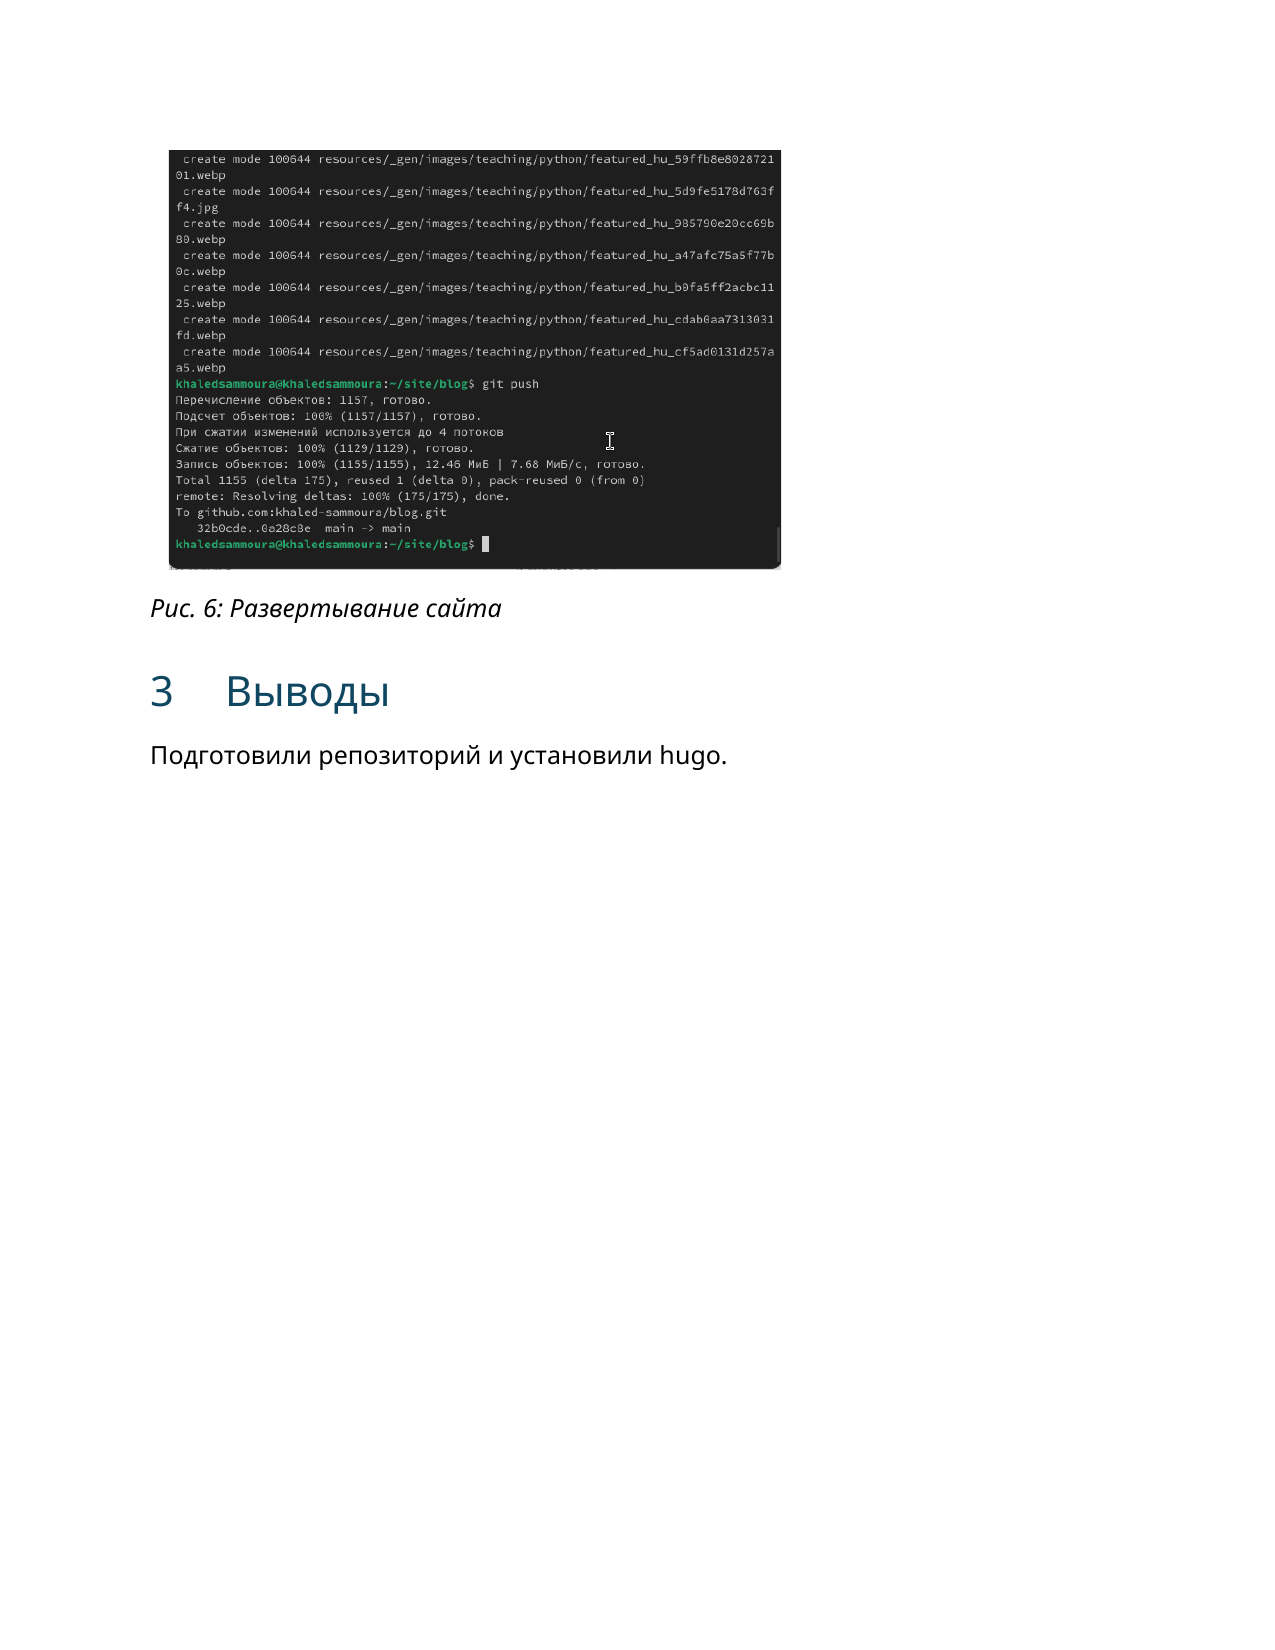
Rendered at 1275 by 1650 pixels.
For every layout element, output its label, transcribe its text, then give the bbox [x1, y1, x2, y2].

picture [168, 150, 782, 570]
subtitle 3 Выводы [150, 662, 1125, 719]
text Рис. 6: Развертывание сайта [150, 590, 1125, 624]
text Подготовили репозиторий и установили hugo. [150, 737, 1125, 772]
